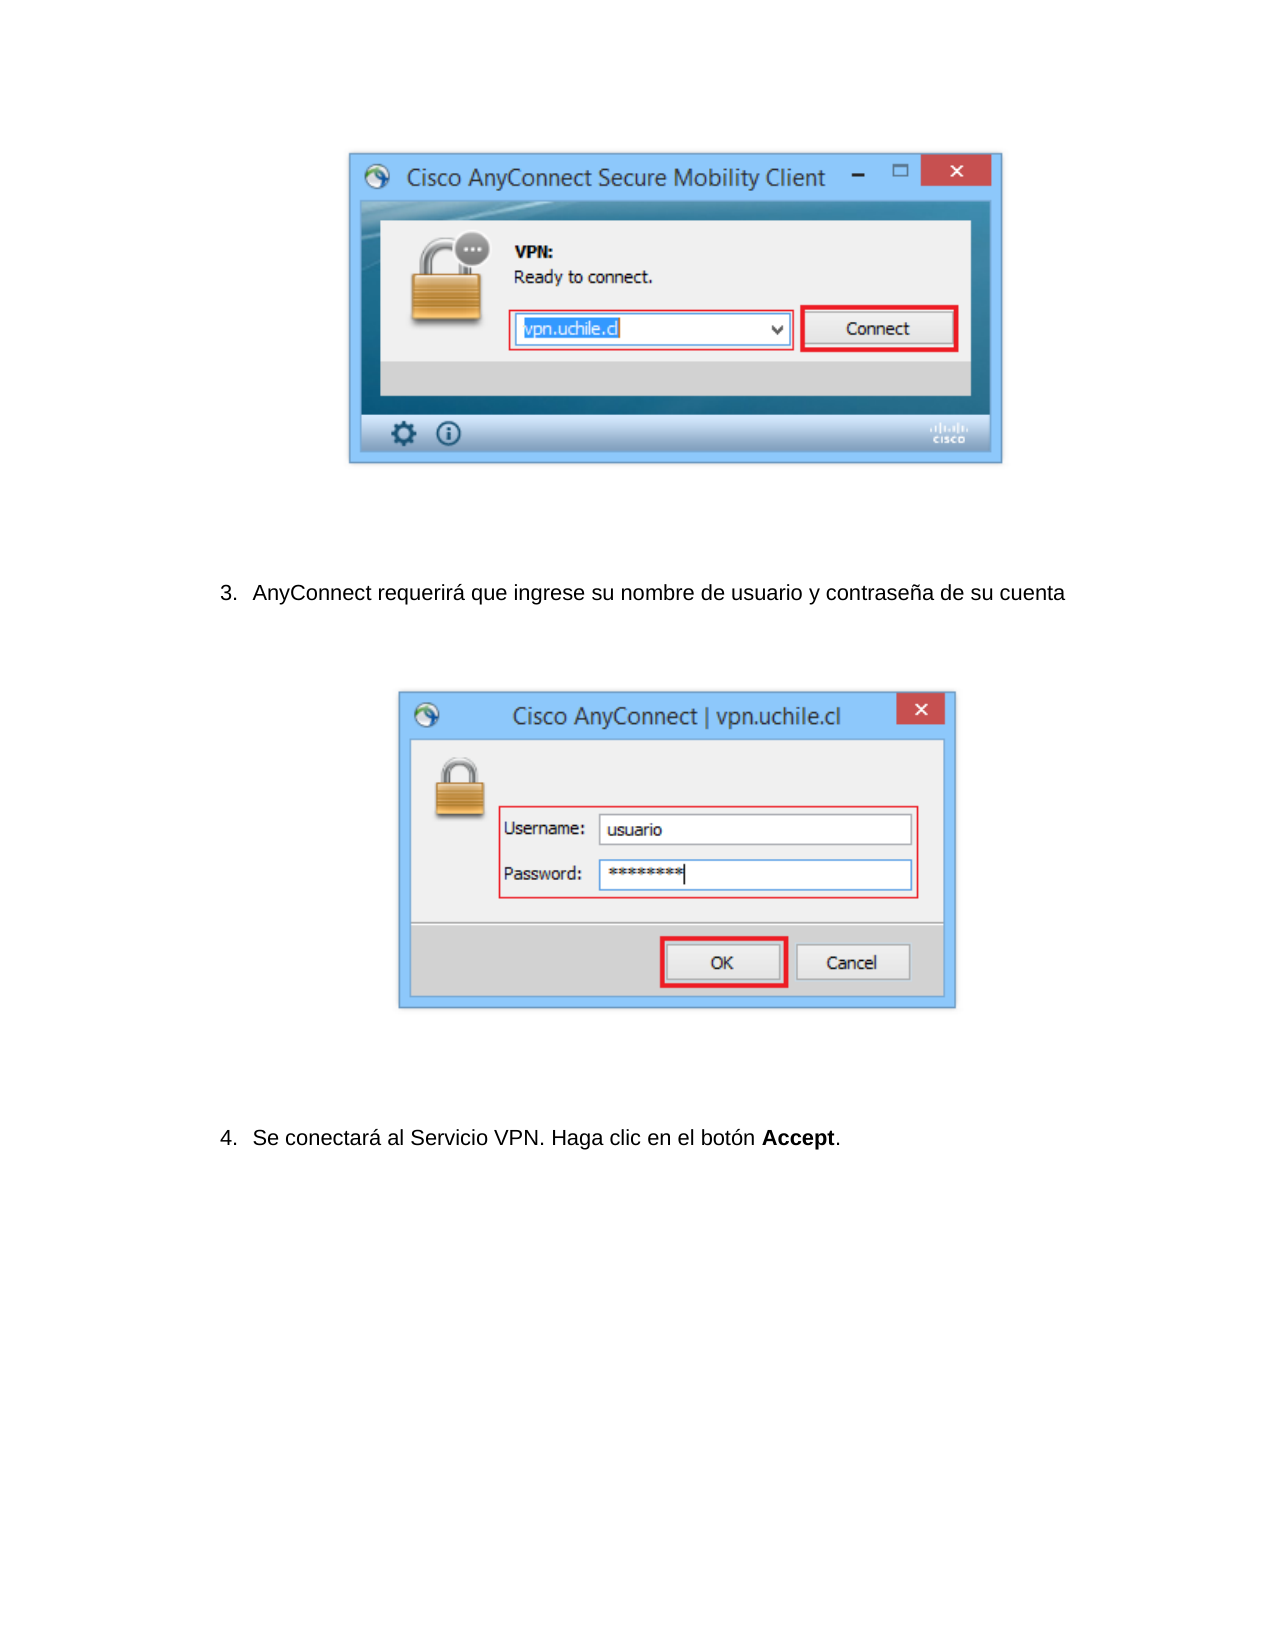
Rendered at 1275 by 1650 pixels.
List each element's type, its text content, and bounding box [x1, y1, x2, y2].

list Se conectará al Servicio VPN. Haga clic en el botón Accept. [220, 1125, 1098, 1150]
picture [343, 147, 1012, 473]
list AnyConnect requerirá que ingrese su nombre de usuario y contraseña de su cuenta [220, 580, 1098, 605]
picture [391, 687, 964, 1018]
